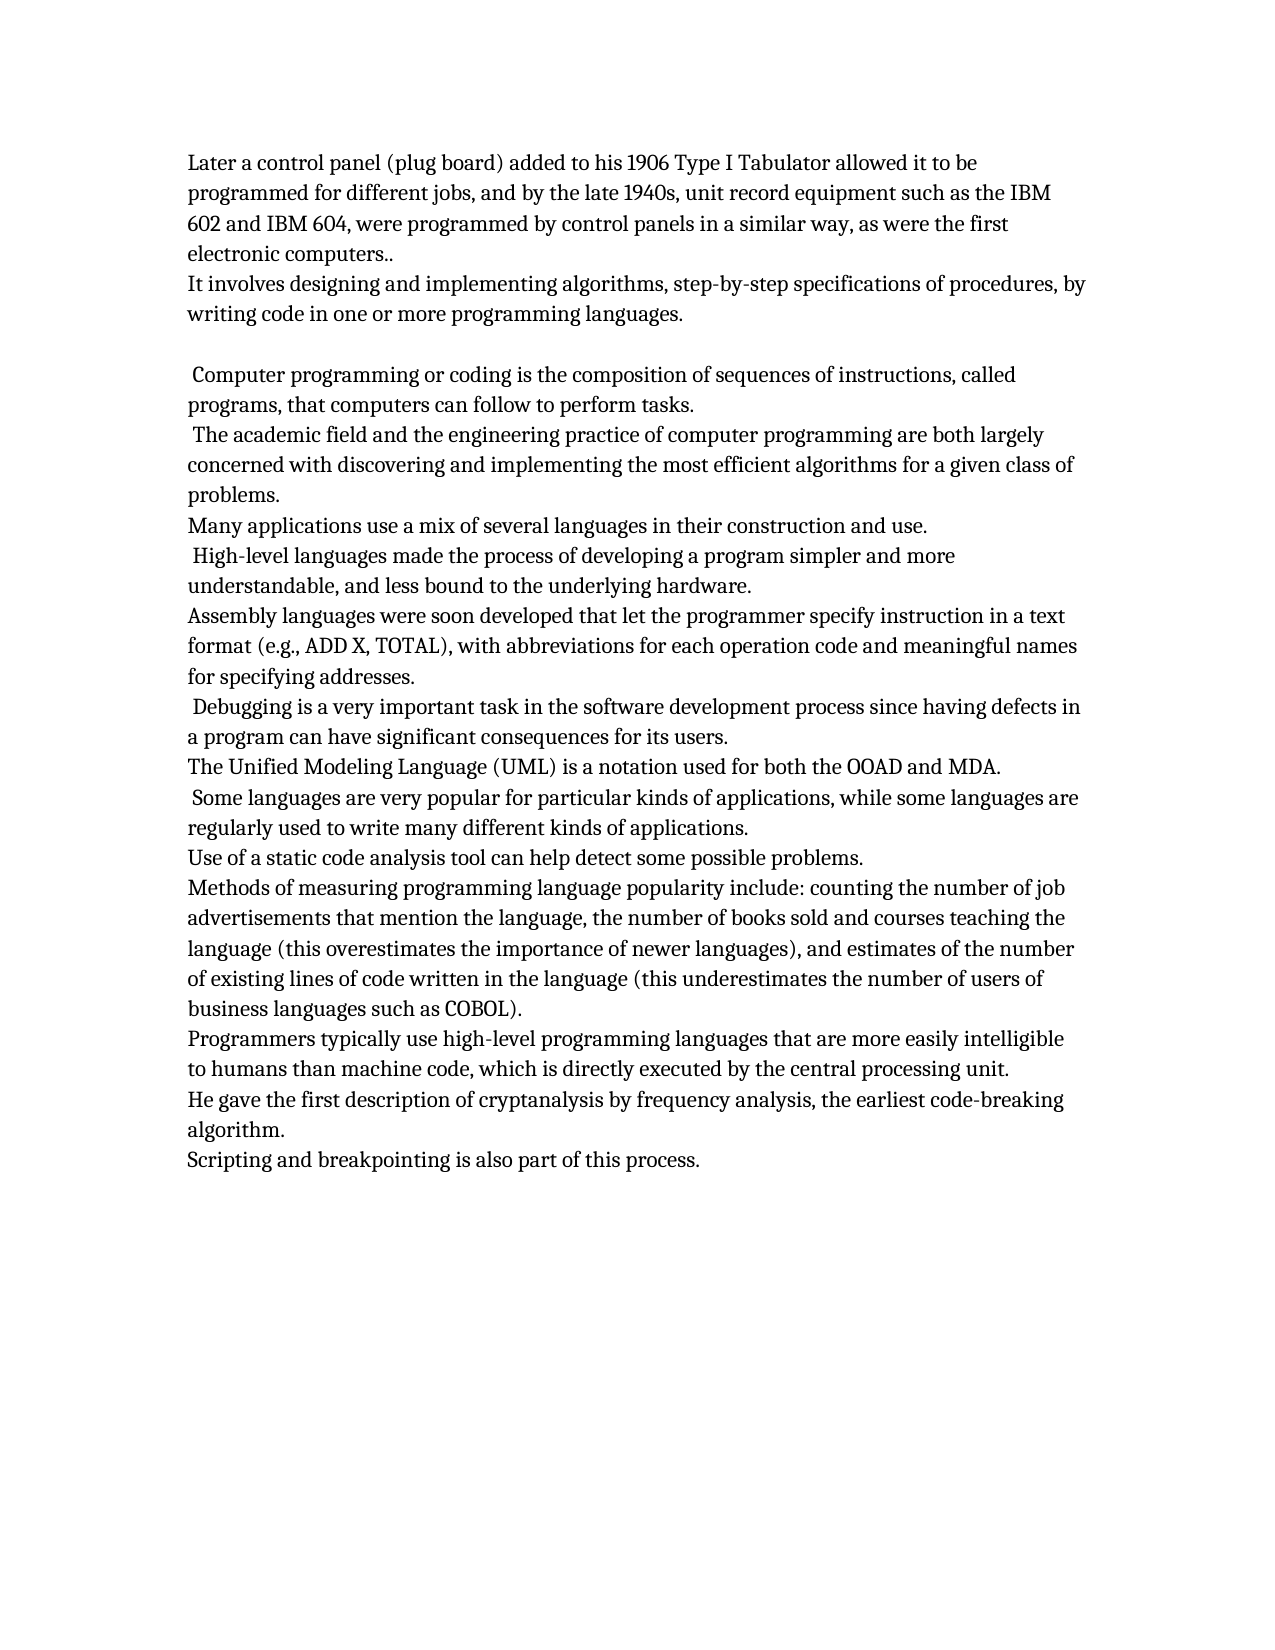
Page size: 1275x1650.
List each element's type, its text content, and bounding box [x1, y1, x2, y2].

text Later a control panel (plug board) added to his 1906 Type I Tabulator allowed it to be programmed for different jobs, and by the late 1940s, unit record equipment such as the IBM 602 and IBM 604, were programmed by control panels in a similar way, as were the first electronic computers.. It involves designing and implementing algorithms, step-by-step specifications of procedures, by writing code in one or more programming languages. Computer programming or coding is the composition of sequences of instructions, called programs, that computers can follow to perform tasks. The academic field and the engineering practice of computer programming are both largely concerned with discovering and implementing the most efficient algorithms for a given class of problems. Many applications use a mix of several languages in their construction and use. High-level languages made the process of developing a program simpler and more understandable, and less bound to the underlying hardware. Assembly languages were soon developed that let the programmer specify instruction in a text format (e.g., ADD X, TOTAL), with abbreviations for each operation code and meaningful names for specifying addresses. Debugging is a very important task in the software development process since having defects in a program can have significant consequences for its users. The Unified Modeling Language (UML) is a notation used for both the OOAD and MDA. Some languages are very popular for particular kinds of applications, while some languages are regularly used to write many different kinds of applications. Use of a static code analysis tool can help detect some possible problems. Methods of measuring programming language popularity include: counting the number of job advertisements that mention the language, the number of books sold and courses teaching the language (this overestimates the importance of newer languages), and estimates of the number of existing lines of code written in the language (this underestimates the number of users of business languages such as COBOL). Programmers typically use high-level programming languages that are more easily intelligible to humans than machine code, which is directly executed by the central processing unit. He gave the first description of cryptanalysis by frequency analysis, the earliest code-breaking algorithm. Scripting and breakpointing is also part of this process. [187, 150, 1087, 1173]
